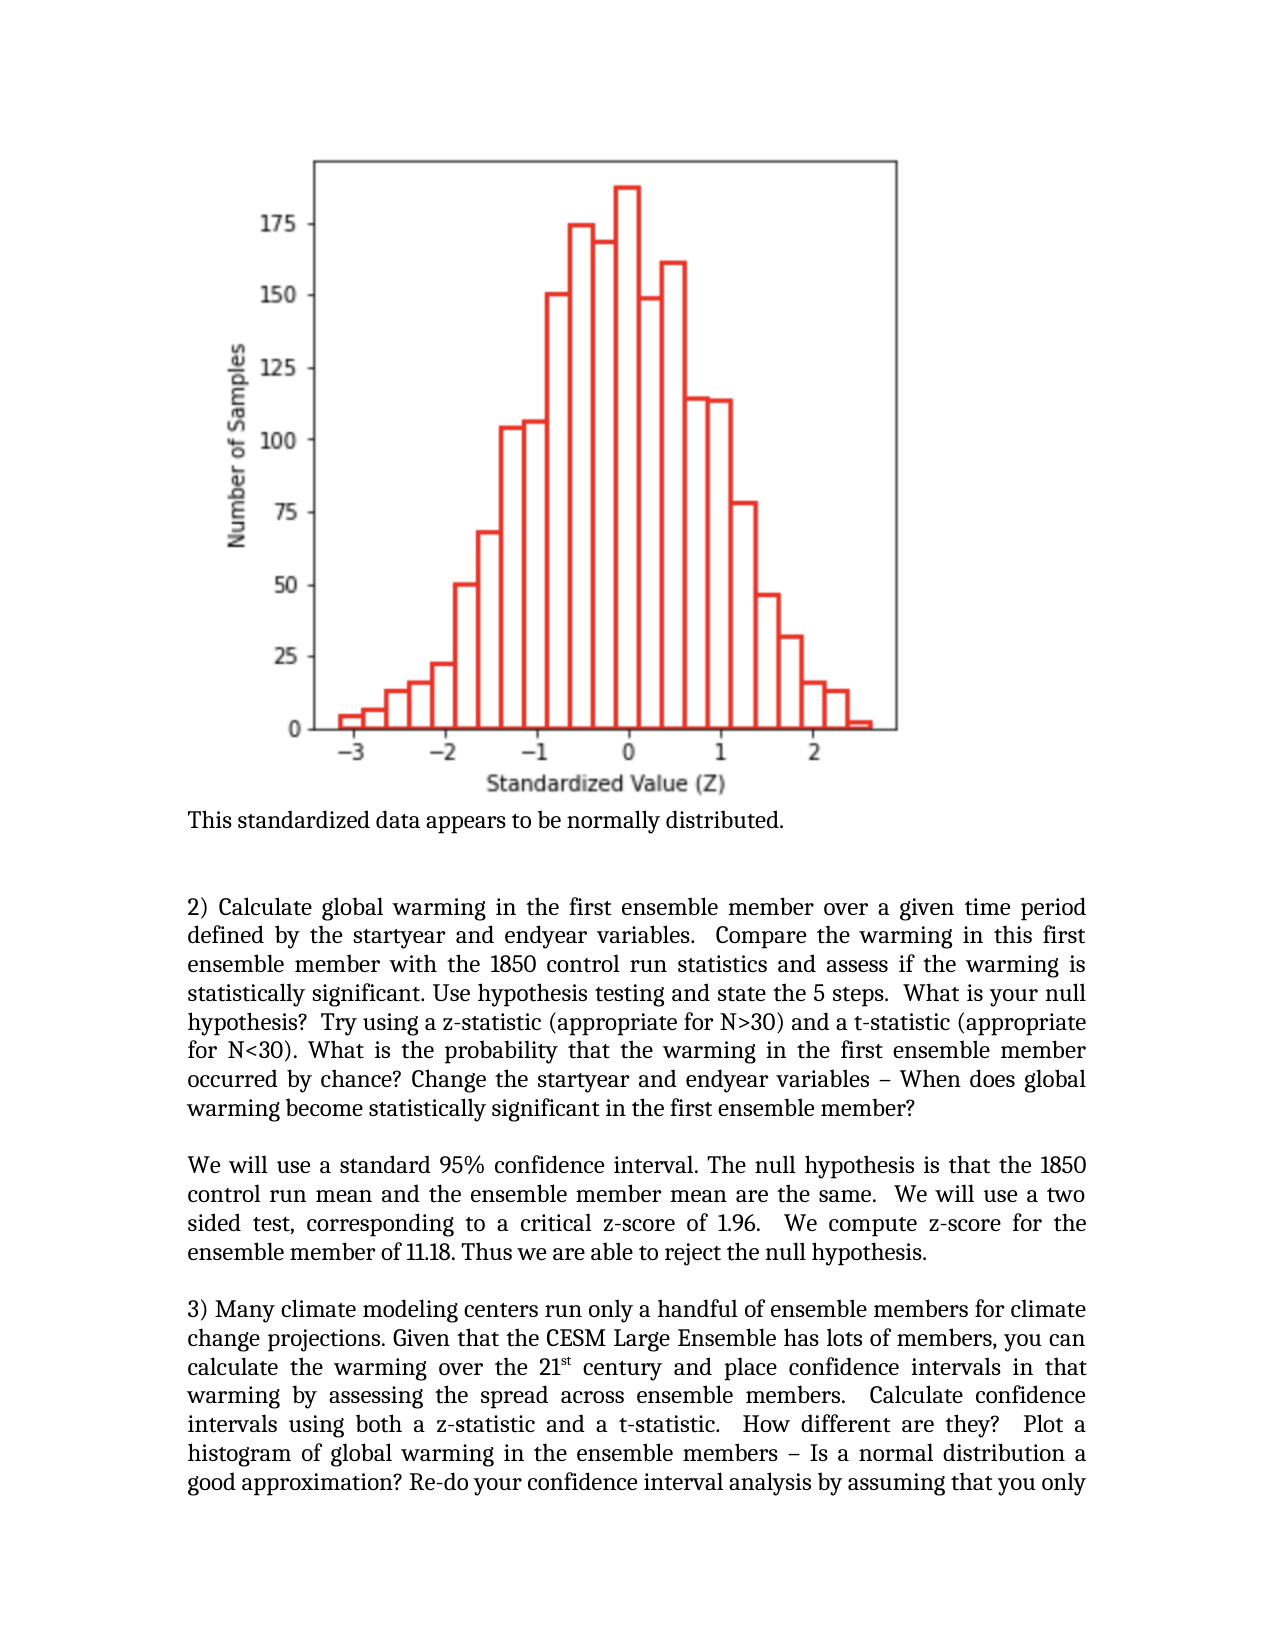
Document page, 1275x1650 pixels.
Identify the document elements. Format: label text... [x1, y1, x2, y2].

picture [187, 150, 955, 807]
text This standardized data appears to be normally distributed. [187, 806, 1087, 835]
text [187, 1295, 1087, 1496]
text We will use a standard 95% confidence interval. The null hypothesis is that the 1850 control run mean and the ensemble member mean are the same. We will use a two sided test, corresponding to a critical z-score of 1.96. We compute z-score for the ensemble member of 11.18. Thus we are able to reject the null hypothesis. [187, 1151, 1087, 1266]
text 2) Calculate global warming in the first ensemble member over a given time period defined by the startyear and endyear variables. Compare the warming in this first ensemble member with the 1850 control run statistics and assess if the warming is statistically significant. Use hypothesis testing and state the 5 steps. What is your null hypothesis? Try using a z-statistic (appropriate for N>30) and a t-statistic (appropriate for N<30). What is the probability that the warming in the first ensemble member occurred by chance? Change the startyear and endyear variables – When does global warming become statistically significant in the first ensemble member? [187, 892, 1087, 1122]
